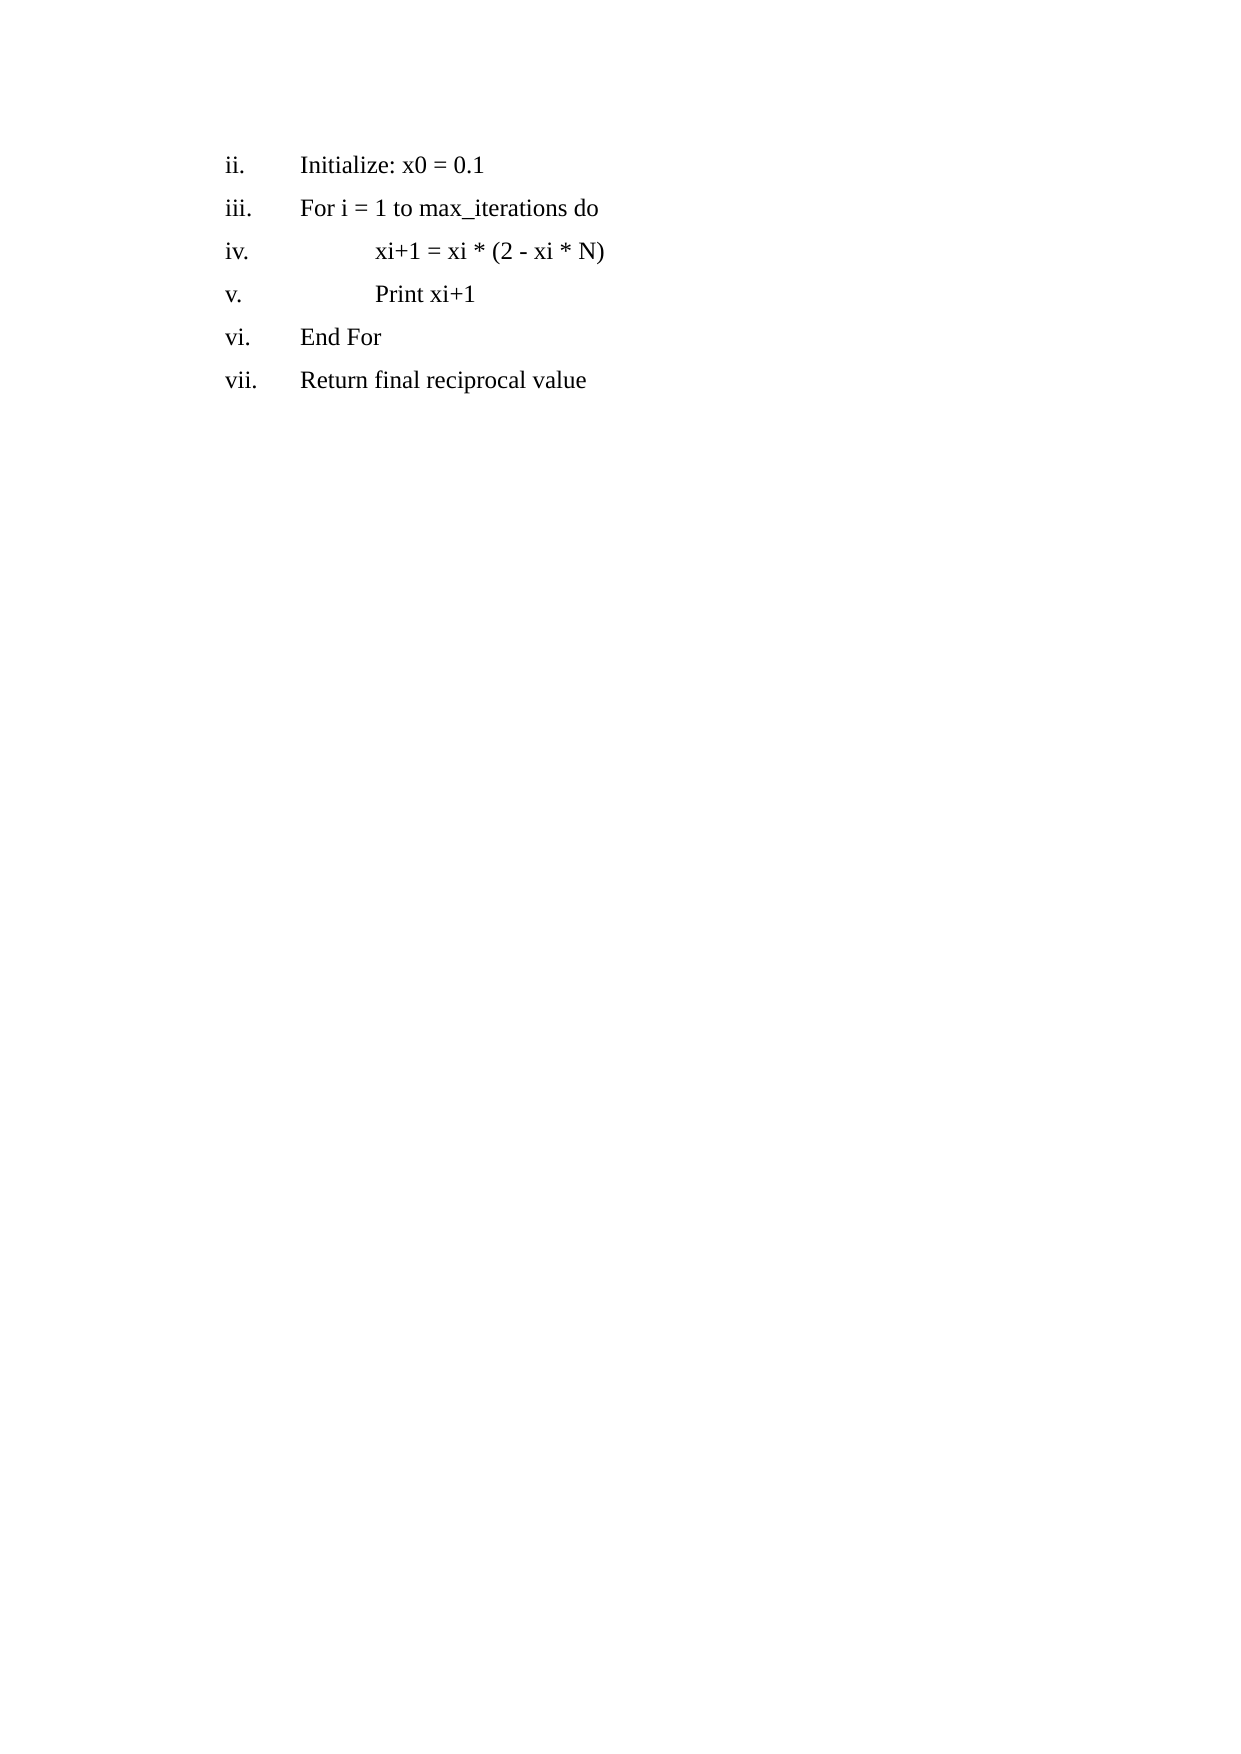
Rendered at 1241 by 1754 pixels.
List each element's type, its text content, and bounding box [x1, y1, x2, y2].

list Print xi+1 [225, 279, 1090, 308]
list End For [225, 322, 1090, 351]
list Initialize: x0 = 0.1 [225, 150, 1090, 179]
list xi+1 = xi * (2 - xi * N) [225, 236, 1090, 265]
list For i = 1 to max_iterations do [225, 193, 1090, 222]
list Return final reciprocal value [225, 366, 1090, 394]
